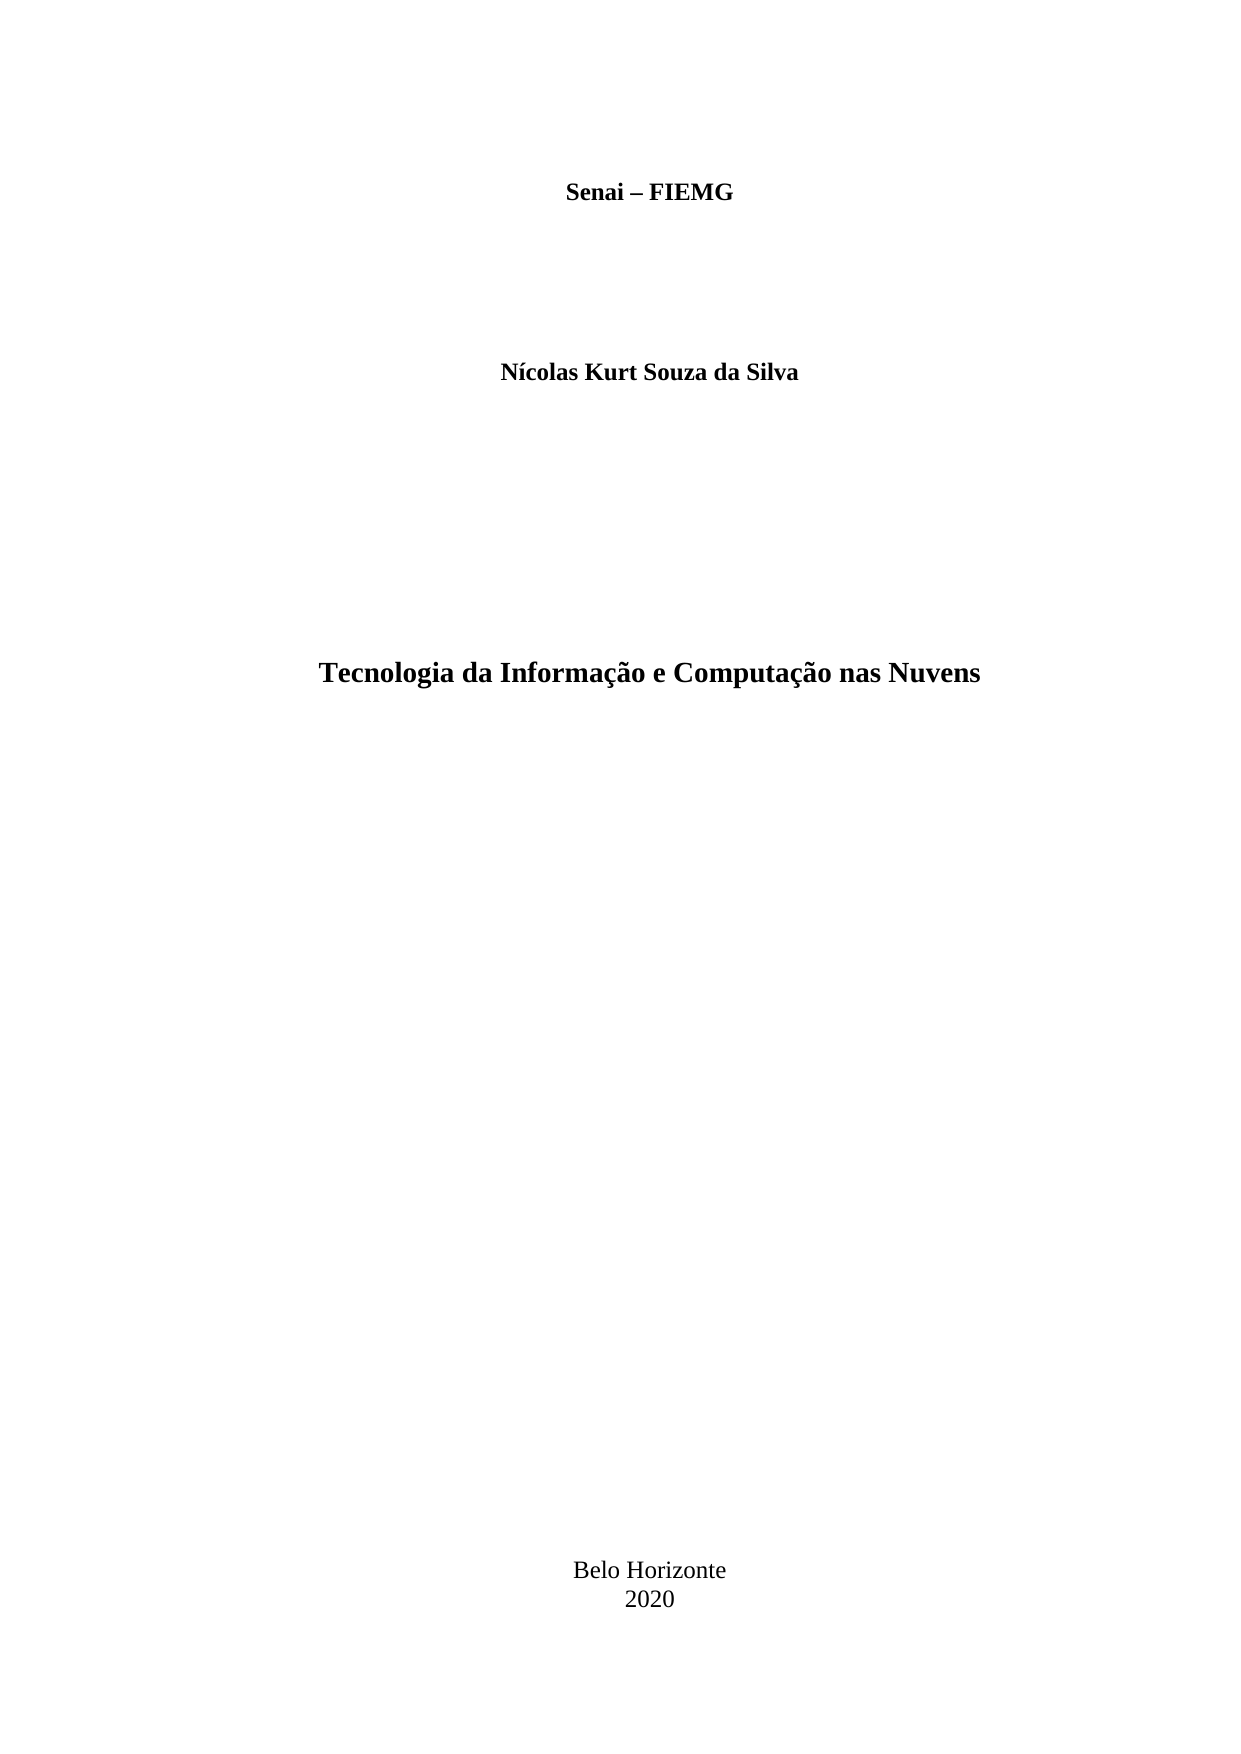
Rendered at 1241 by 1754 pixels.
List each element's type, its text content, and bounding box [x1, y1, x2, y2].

text Tecnologia da Informação e Computação nas Nuvens [177, 656, 1122, 689]
text Senai – FIEMG [177, 177, 1122, 206]
text Belo Horizonte [177, 1526, 1122, 1584]
text Nícolas Kurt Souza da Silva [177, 357, 1122, 385]
text 2020 [177, 1584, 1122, 1612]
